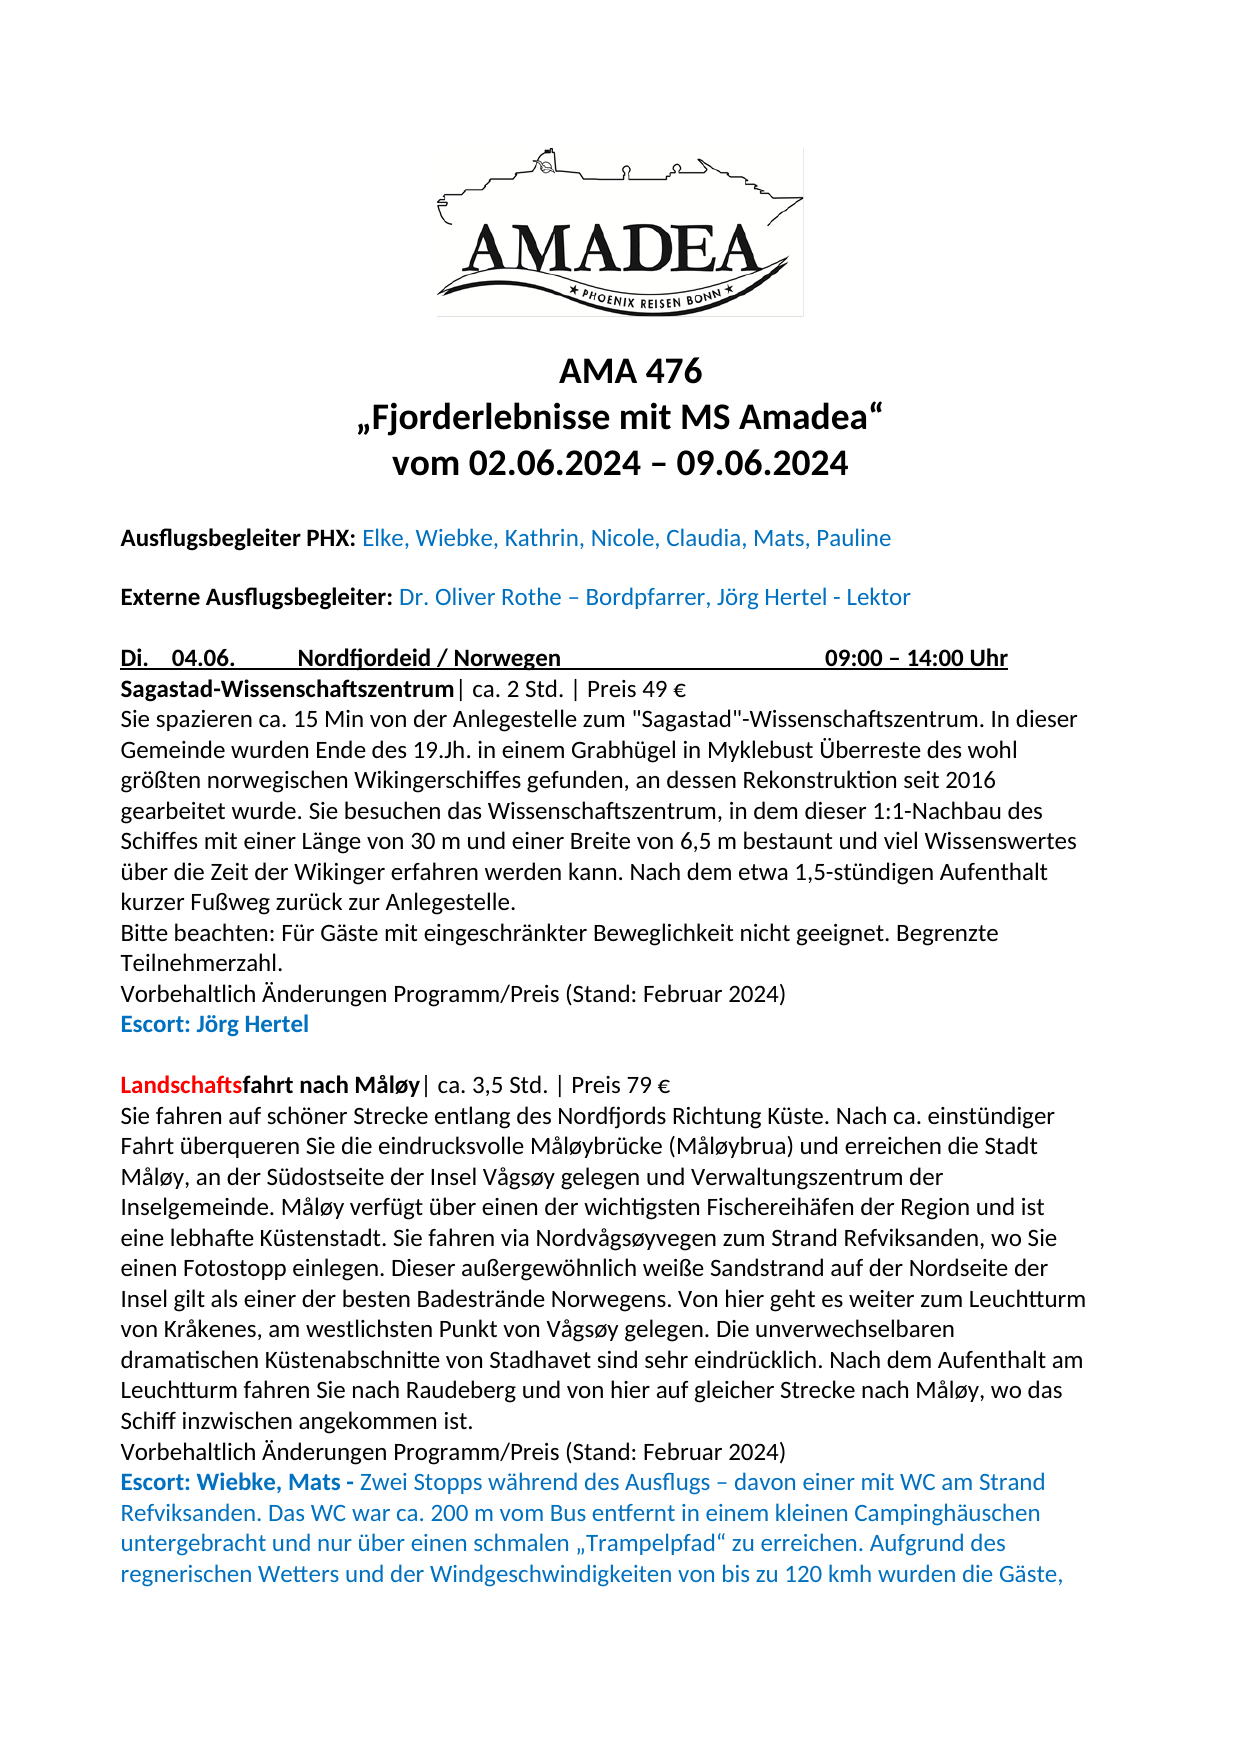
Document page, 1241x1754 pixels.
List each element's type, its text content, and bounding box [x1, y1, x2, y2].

text Escort: Jörg Hertel [120, 1008, 1090, 1039]
text Externe Ausflugsbegleiter: Dr. Oliver Rothe – Bordpfarrer, Jörg Hertel - Lektor [120, 581, 1090, 612]
text Vorbehaltlich Änderungen Programm/Preis (Stand: Februar 2024) [120, 1436, 1090, 1466]
text Di. 04.06. Nordfjordeid / Norwegen 09:00 – 14:00 Uhr [120, 642, 1090, 673]
text Bitte beachten: Für Gäste mit eingeschränkter Beweglichkeit nicht geeignet. Begrenzte Teilnehmerzahl. [120, 917, 1090, 978]
text Sie fahren auf schöner Strecke entlang des Nordfjords Richtung Küste. Nach ca. einstündiger Fahrt überqueren Sie die eindrucksvolle Måløybrücke (Måløybrua) und erreichen die Stadt Måløy, an der Südostseite der Insel Vågsøy gelegen und Verwaltungszentrum der Inselgemeinde. Måløy verfügt über einen der wichtigsten Fischereihäfen der Region und ist eine lebhafte Küstenstadt. Sie fahren via Nordvågsøyvegen zum Strand Refviksanden, wo Sie einen Fotostopp einlegen. Dieser außergewöhnlich weiße Sandstrand auf der Nordseite der Insel gilt als einer der besten Badestrände Norwegens. Von hier geht es weiter zum Leuchtturm von Kråkenes, am westlichsten Punkt von Vågsøy gelegen. Die unverwechselbaren dramatischen Küstenabschnitte von Stadhavet sind sehr eindrücklich. Nach dem Aufenthalt am Leuchtturm fahren Sie nach Raudeberg und von hier auf gleicher Strecke nach Måløy, wo das Schiff inzwischen angekommen ist. [120, 1100, 1090, 1436]
text „Fjorderlebnisse mit MS Amadea“ [150, 393, 1090, 439]
text AMA 476 [150, 347, 1090, 393]
text Sie spazieren ca. 15 Min von der Anlegestelle zum "Sagastad"-Wissenschaftszentrum. In dieser Gemeinde wurden Ende des 19.Jh. in einem Grabhügel in Myklebust Überreste des wohl größten norwegischen Wikingerschiffes gefunden, an dessen Rekonstruktion seit 2016 gearbeitet wurde. Sie besuchen das Wissenschaftszentrum, in dem dieser 1:1-Nachbau des Schiffes mit einer Länge von 30 m und einer Breite von 6,5 m bestaunt und viel Wissenswertes über die Zeit der Wikinger erfahren werden kann. Nach dem etwa 1,5-stündigen Aufenthalt kurzer Fußweg zurück zur Anlegestelle. [120, 703, 1090, 917]
text Sagastad-Wissenschaftszentrum| ca. 2 Std. | Preis 49 € [120, 673, 1090, 703]
text Vorbehaltlich Änderungen Programm/Preis (Stand: Februar 2024) [120, 978, 1090, 1008]
text vom 02.06.2024 – 09.06.2024 [150, 439, 1090, 484]
text Landschaftsfahrt nach Måløy| ca. 3,5 Std. | Preis 79 € [120, 1069, 1090, 1100]
text Ausflugsbegleiter PHX: Elke, Wiebke, Kathrin, Nicole, Claudia, Mats, Pauline [120, 523, 1090, 553]
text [120, 1466, 1090, 1588]
picture [436, 148, 804, 317]
